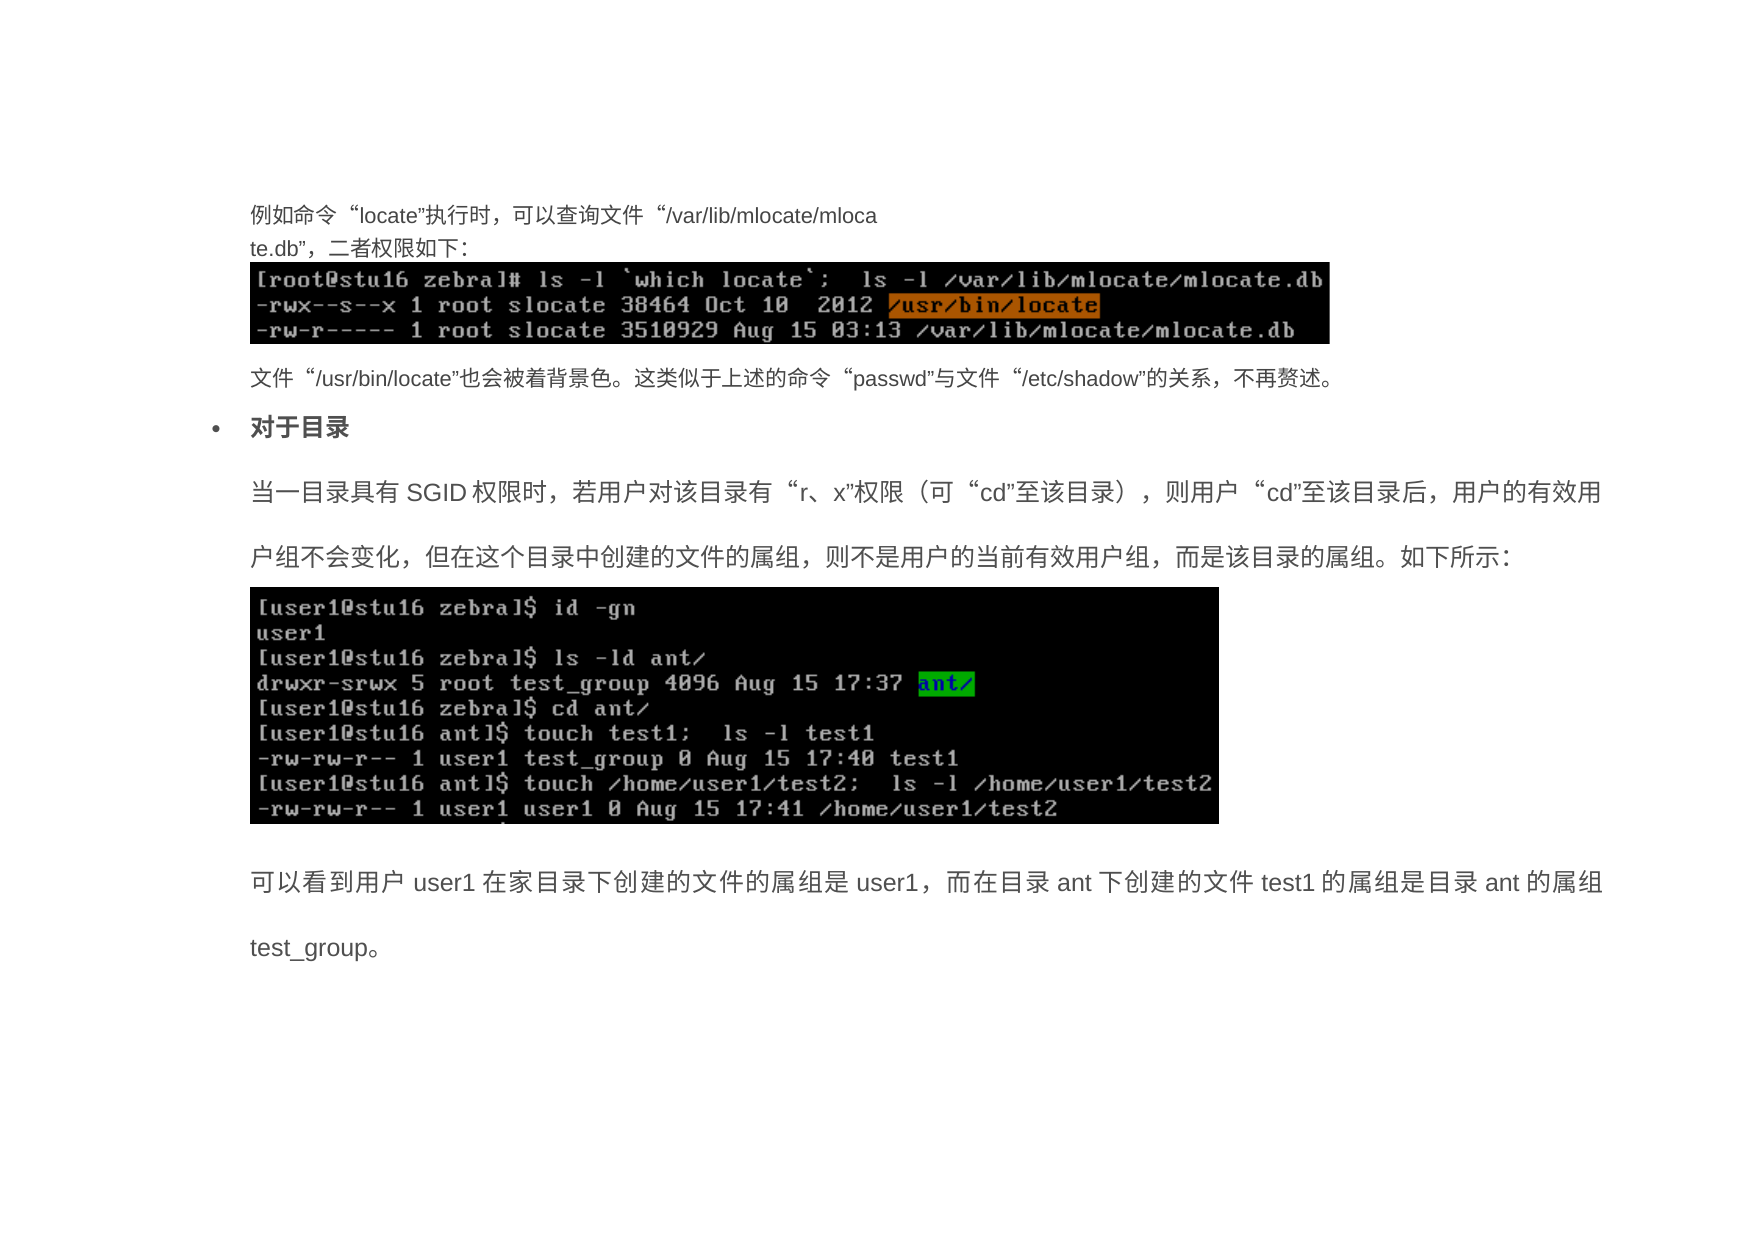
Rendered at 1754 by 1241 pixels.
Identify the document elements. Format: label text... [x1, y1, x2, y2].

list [212, 198, 1604, 393]
picture [250, 262, 1330, 344]
picture [250, 587, 1219, 824]
